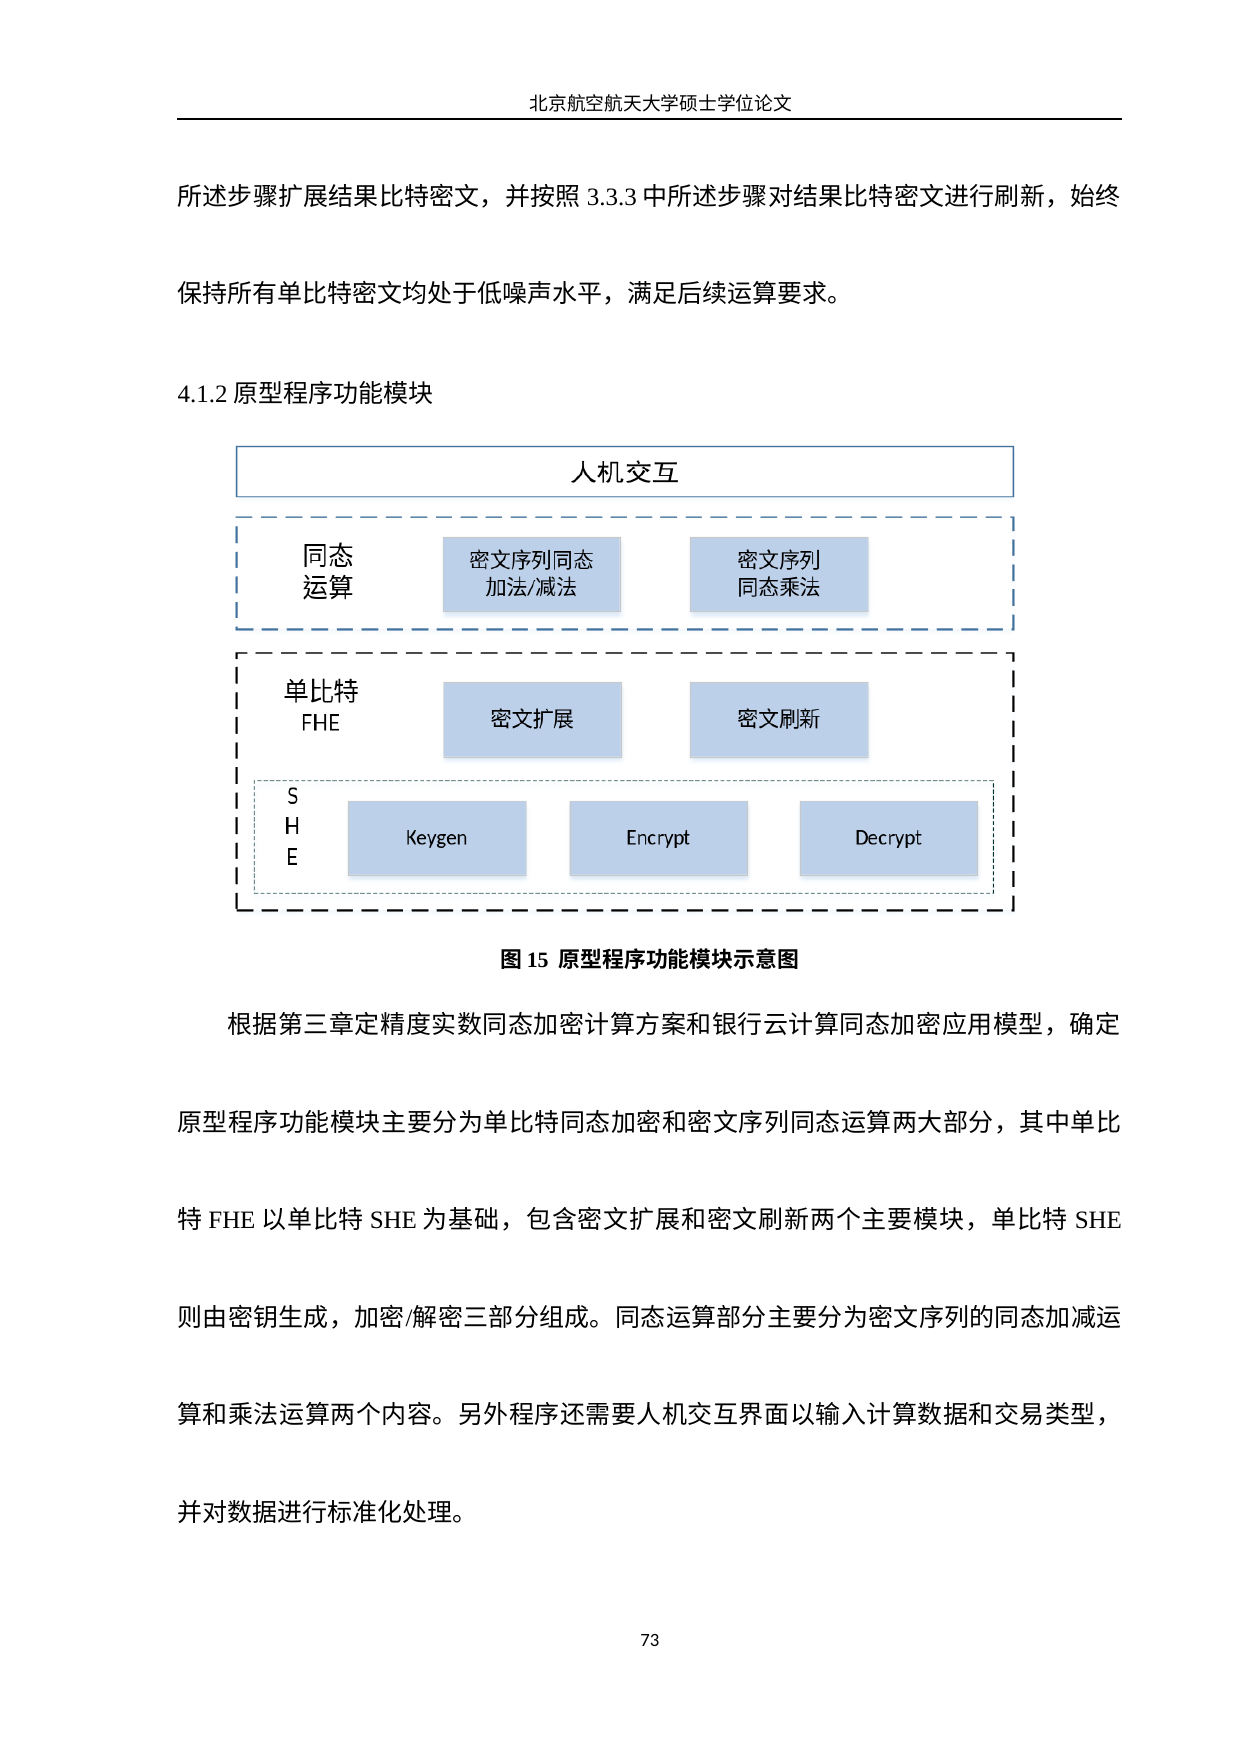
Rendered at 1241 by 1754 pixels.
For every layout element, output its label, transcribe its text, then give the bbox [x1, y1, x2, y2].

text 根据第三章定精度实数同态加密计算方案和银行云计算同态加密应用模型，确定原型程序功能模块主要分为单比特同态加密和密文序列同态运算两大部分，其中单比特FHE以单比特SHE为基础，包含密文扩展和密文刷新两个主要模块，单比特SHE则由密钥生成，加密/解密三部分组成。同态运算部分主要分为密文序列的同态加减运算和乘法运算两个内容。另外程序还需要人机交互界面以输入计算数据和交易类型，并对数据进行标准化处理。 [177, 990, 1122, 1543]
subtitle 4.1.2 原型程序功能模块 [177, 359, 1122, 424]
